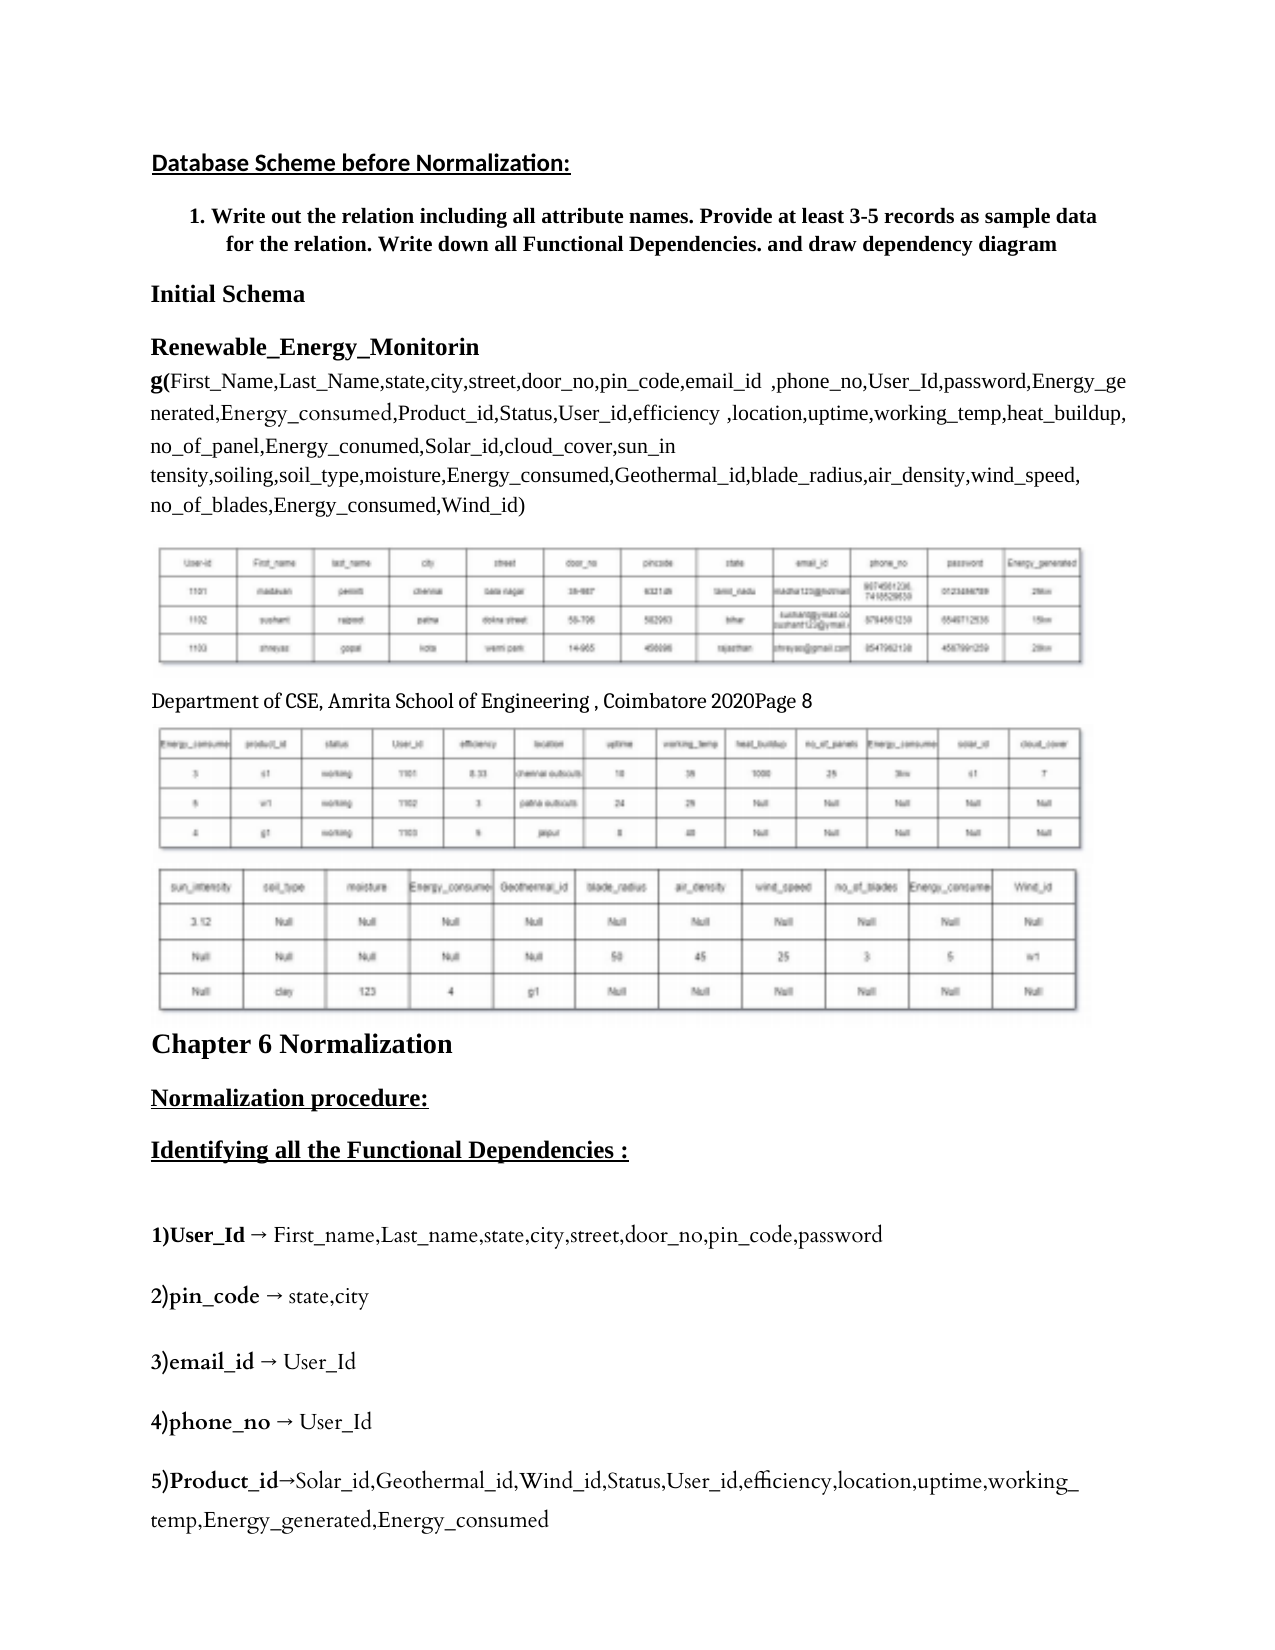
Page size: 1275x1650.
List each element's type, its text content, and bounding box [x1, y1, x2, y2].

text Chapter 6 Normalization [151, 864, 1094, 1060]
text Database Scheme before Normalization: [152, 147, 1128, 177]
text Normalization procedure: [150, 1083, 1128, 1111]
text Renewable_Energy_Monitoring(First_Name,Last_Name,state,city,street,door_no,pin_code,email_id ,phone_no,User_Id,password,Energy_generated,Energy_consumed,Product_id,Status,User_id,efficiency ,location,uptime,working_temp,heat_buildup,no_of_panel,Energy_conumed,Solar_id,cloud_cover,sun_in tensity,soiling,soil_type,moisture,Energy_consumed,Geothermal_id,blade_radius,air_density,wind_speed, no_of_blades,Energy_consumed,Wind_id) [150, 332, 1127, 517]
text Initial Schema [150, 279, 1128, 308]
text 4)phone_no → User_Id [150, 1408, 1128, 1438]
text 1)User_Id → First_name,Last_name,state,city,street,door_no,pin_code,password 2)pin_code → state,city [151, 1221, 921, 1311]
text 1. Write out the relation including all attribute names. Provide at least 3-5 records as sample data for the relation. Write down all Functional Dependencies. and draw dependency diagram [189, 203, 1108, 256]
text Identifying all the Functional Dependencies : [150, 1135, 1128, 1164]
picture [151, 724, 1094, 1028]
picture [153, 544, 1094, 678]
text 5)Product_id→Solar_id,Geothermal_id,Wind_id,Status,User_id,efficiency,location,uptime,working_ temp,Energy_generated,Energy_consumed [150, 1467, 1127, 1535]
text 3)email_id → User_Id [151, 1347, 1128, 1377]
